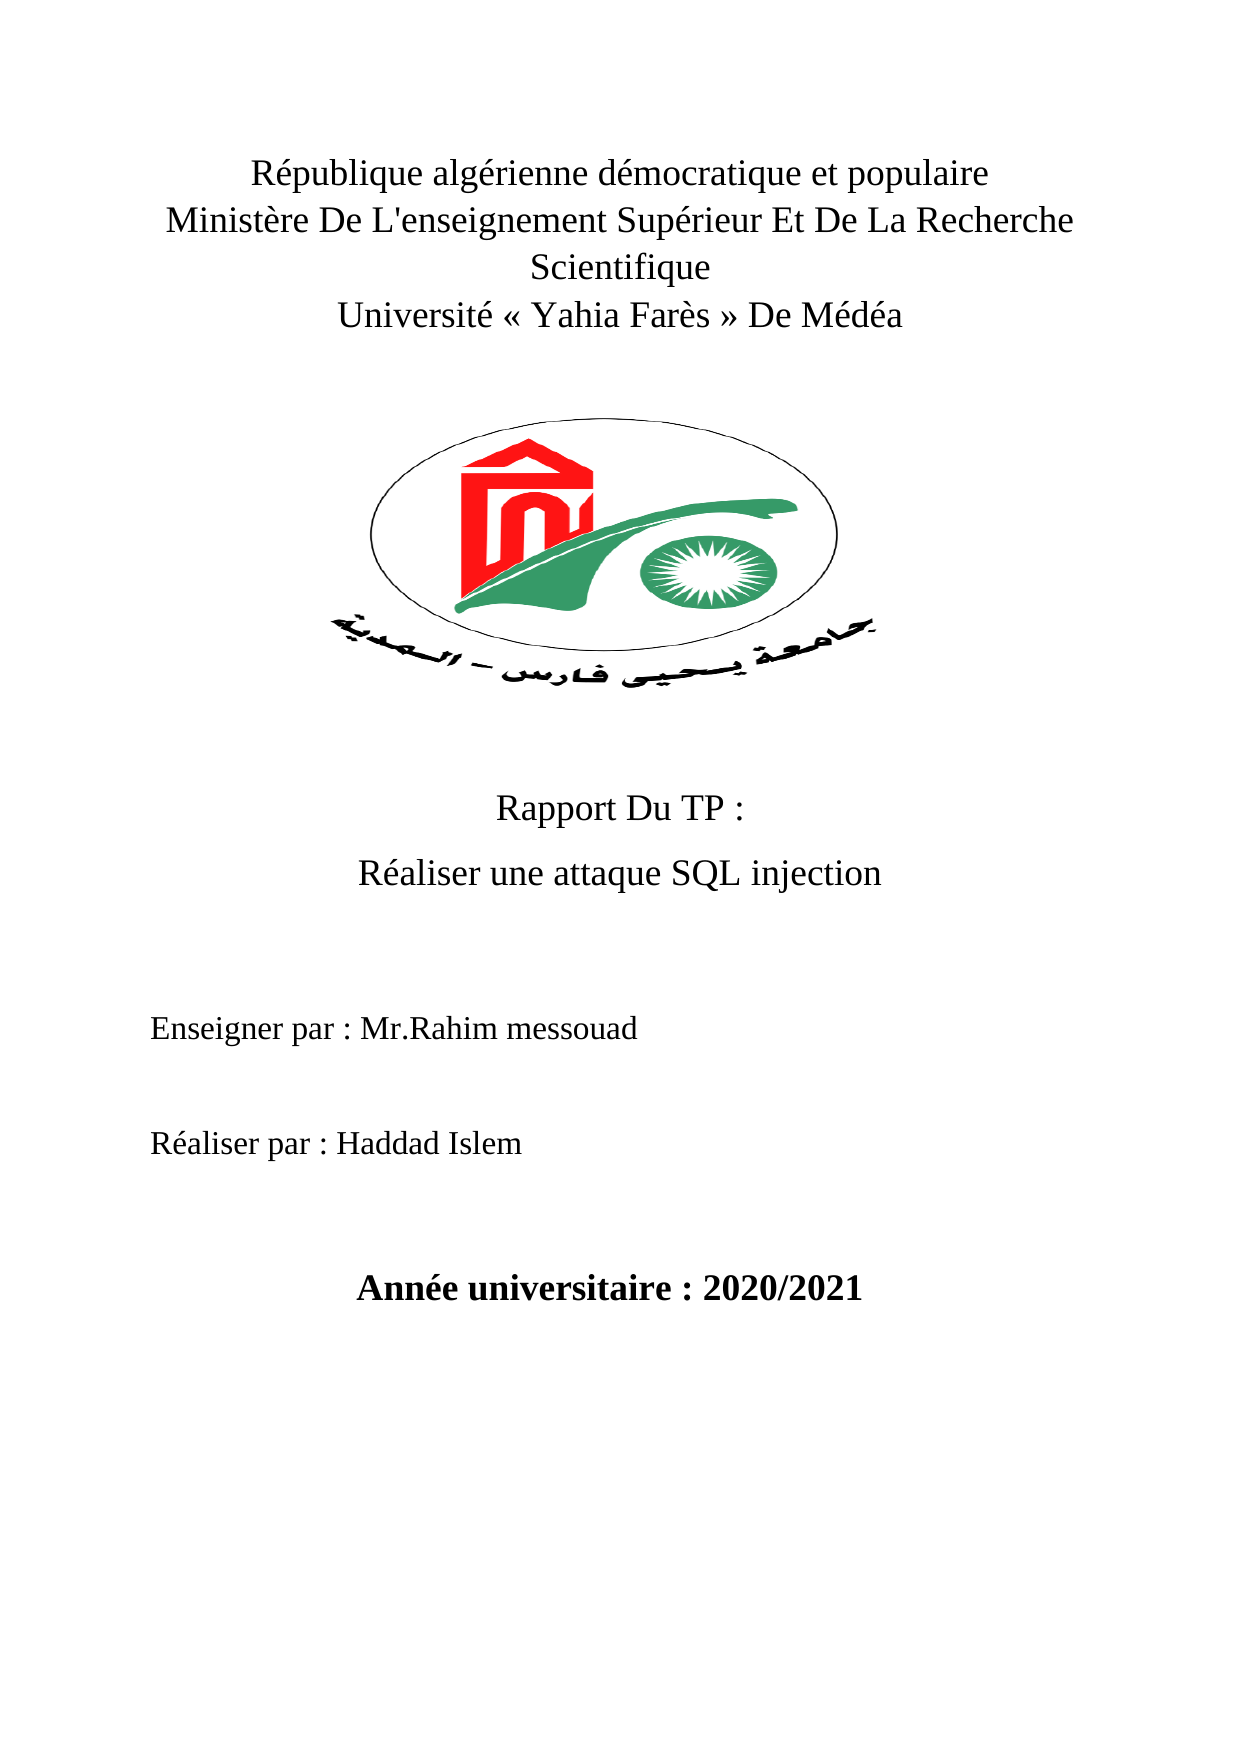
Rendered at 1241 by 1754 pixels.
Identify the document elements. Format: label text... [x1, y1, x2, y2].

text Réaliser par : Haddad Islem [150, 1123, 1090, 1162]
text Université « Yahia Farès » De Médéa [150, 292, 1090, 335]
text Ministère De L'enseignement Supérieur Et De La Recherche Scientifique [150, 197, 1090, 288]
text Année universitaire : 2020/2021 [150, 1265, 1090, 1308]
text République algérienne démocratique et populaire [150, 150, 1090, 193]
text Enseigner par : Mr.Rahim messouad [150, 1008, 1090, 1047]
text Rapport Du TP : [150, 786, 1090, 829]
picture [315, 408, 892, 712]
text Réaliser une attaque SQL injection [150, 850, 1090, 893]
